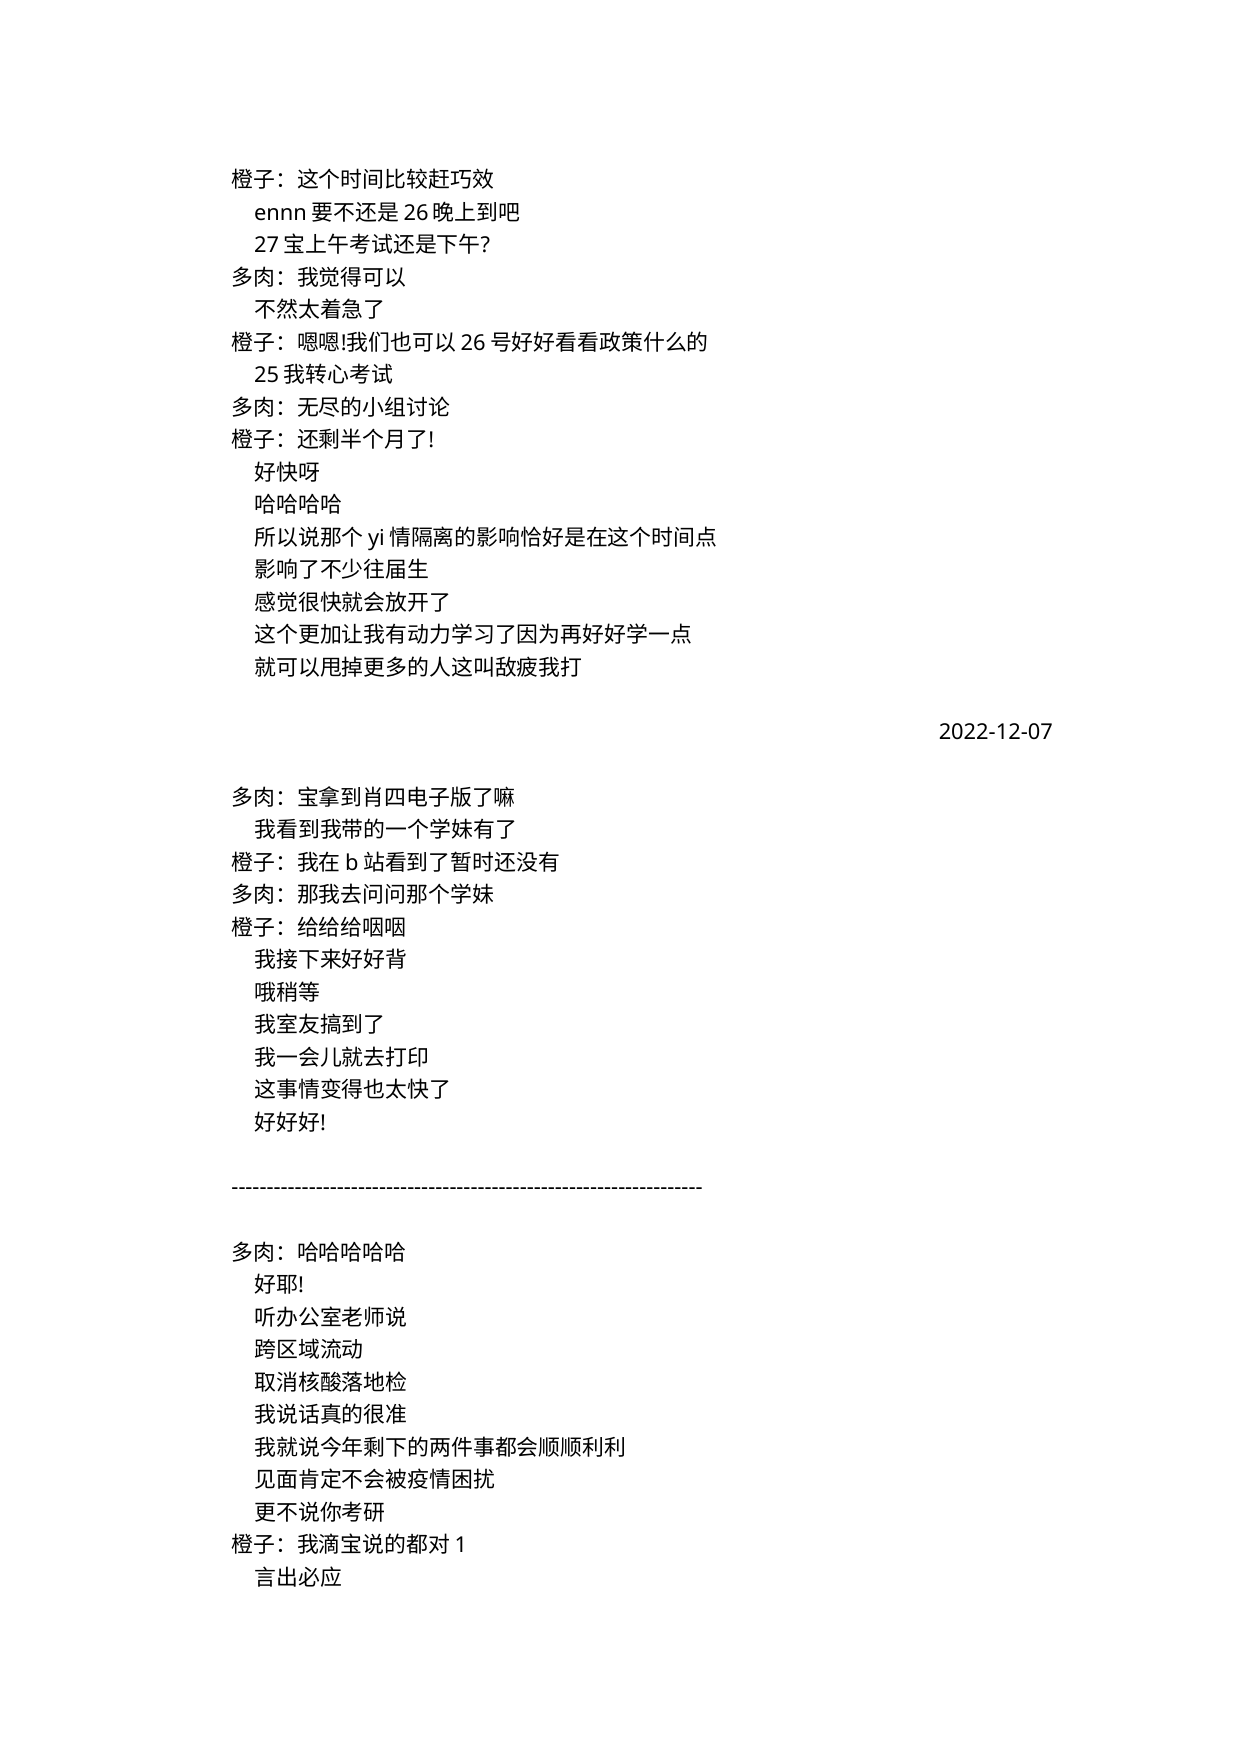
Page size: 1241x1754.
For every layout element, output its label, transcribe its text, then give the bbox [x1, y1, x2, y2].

text 感觉很快就会放开了 [187, 584, 1053, 617]
text 橙子：还剩半个月了! [187, 422, 1053, 454]
text 好快呀 [187, 454, 1053, 487]
text 影响了不少往届生 [187, 552, 1053, 584]
text 更不说你考研 [187, 1494, 1053, 1527]
text 哦稍等 [187, 974, 1053, 1007]
text 多肉：那我去问问那个学妹 [187, 877, 1053, 909]
text 我接下来好好背 [187, 942, 1053, 974]
text 多肉：我觉得可以 [187, 259, 1053, 292]
text 跨区域流动 [187, 1332, 1053, 1364]
text 我一会儿就去打印 [187, 1039, 1053, 1072]
text 2022-12-07 [187, 714, 1053, 747]
text ennn要不还是26晚上到吧 [187, 194, 1053, 227]
text 我看到我带的一个学妹有了 [187, 812, 1053, 844]
text 取消核酸落地检 [187, 1364, 1053, 1397]
text 好耶! [187, 1267, 1053, 1299]
text 多肉：哈哈哈哈哈 [187, 1234, 1053, 1267]
text 我室友搞到了 [187, 1007, 1053, 1039]
text 橙子：这个时间比较赶巧效 [187, 162, 1053, 194]
text 橙子：嗯嗯!我们也可以26号好好看看政策什么的 [187, 324, 1053, 357]
text 见面肯定不会被疫情困扰 [187, 1462, 1053, 1494]
text 这事情变得也太快了 [187, 1072, 1053, 1104]
text 就可以甩掉更多的人这叫敌疲我打 [187, 649, 1053, 682]
text 橙子：我在b站看到了暂时还没有 [187, 844, 1053, 877]
text 多肉：无尽的小组讨论 [187, 389, 1053, 422]
text 好好好! [187, 1104, 1053, 1137]
text 这个更加让我有动力学习了因为再好好学一点 [187, 617, 1053, 649]
text 多肉：宝拿到肖四电子版了嘛 [187, 779, 1053, 812]
text 所以说那个yi情隔离的影响恰好是在这个时间点 [187, 519, 1053, 552]
text 哈哈哈哈 [187, 487, 1053, 519]
text 我说话真的很准 [187, 1397, 1053, 1429]
text 橙子：我滴宝说的都对1 [187, 1527, 1053, 1559]
text 听办公室老师说 [187, 1299, 1053, 1332]
text 25我转心考试 [187, 357, 1053, 389]
text 27宝上午考试还是下午? [187, 227, 1053, 259]
text 我就说今年剩下的两件事都会顺顺利利 [187, 1429, 1053, 1462]
text 不然太着急了 [187, 292, 1053, 324]
text ------------------------------------------------------------------- [187, 1169, 1053, 1202]
text 言出必应 [187, 1559, 1053, 1592]
text 橙子：给给给咽咽 [187, 909, 1053, 942]
